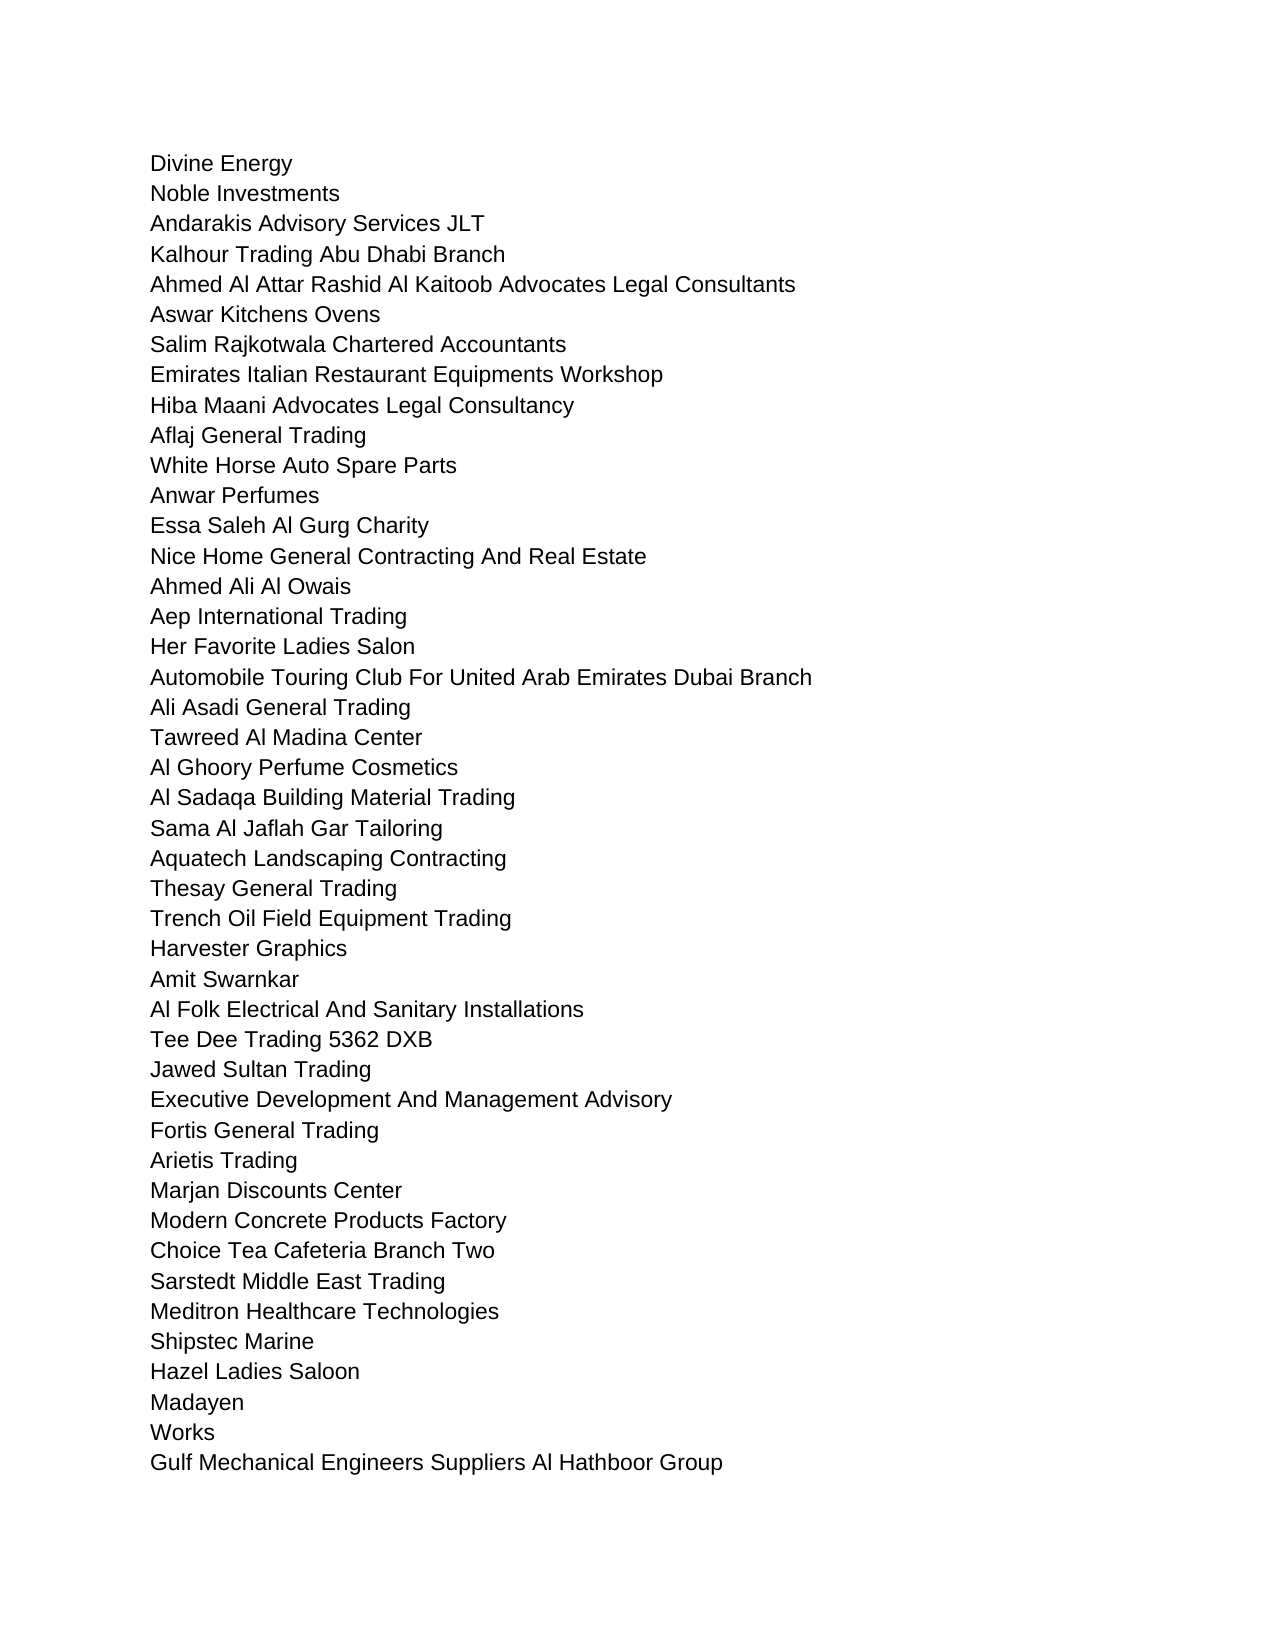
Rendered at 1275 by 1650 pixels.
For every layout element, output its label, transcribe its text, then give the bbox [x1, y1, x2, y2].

text Sama Al Jaflah Gar Tailoring [150, 814, 1125, 841]
text Sarstedt Middle East Trading [150, 1268, 1125, 1294]
text Amit Swarnkar [150, 966, 1125, 992]
text Kalhour Trading Abu Dhabi Branch [150, 241, 1125, 267]
text Andarakis Advisory Services JLT [150, 210, 1125, 237]
text Tawreed Al Madina Center [150, 724, 1125, 750]
text Noble Investments [150, 180, 1125, 207]
text Hazel Ladies Saloon [150, 1358, 1125, 1385]
text Choice Tea Cafeteria Branch Two [150, 1237, 1125, 1264]
text Emirates Italian Restaurant Equipments Workshop [150, 361, 1125, 388]
text Her Favorite Ladies Salon [150, 633, 1125, 660]
text Tee Dee Trading 5362 DXB [150, 1026, 1125, 1052]
text White Horse Auto Spare Parts [150, 452, 1125, 478]
text Trench Oil Field Equipment Trading [150, 905, 1125, 932]
text Shipstec Marine [150, 1328, 1125, 1354]
text Aep International Trading [150, 603, 1125, 629]
text Thesay General Trading [150, 875, 1125, 901]
text Ali Asadi General Trading [150, 694, 1125, 720]
text Ahmed Ali Al Owais [150, 573, 1125, 599]
text Aswar Kitchens Ovens [150, 301, 1125, 327]
text Al Folk Electrical And Sanitary Installations [150, 996, 1125, 1022]
text Modern Concrete Products Factory [150, 1207, 1125, 1234]
text Divine Energy [150, 150, 1125, 176]
text Aflaj General Trading [150, 422, 1125, 448]
text Jawed Sultan Trading [150, 1056, 1125, 1083]
text Harvester Graphics [150, 935, 1125, 962]
text Meditron Healthcare Technologies [150, 1298, 1125, 1324]
text Nice Home General Contracting And Real Estate [150, 543, 1125, 569]
text Executive Development And Management Advisory [150, 1086, 1125, 1113]
text Hiba Maani Advocates Legal Consultancy [150, 392, 1125, 418]
text Al Ghoory Perfume Cosmetics [150, 754, 1125, 781]
text Arietis Trading [150, 1147, 1125, 1173]
text Automobile Touring Club For United Arab Emirates Dubai Branch [150, 663, 1125, 690]
text Salim Rajkotwala Chartered Accountants [150, 331, 1125, 358]
text Marjan Discounts Center [150, 1177, 1125, 1203]
text Fortis General Trading [150, 1117, 1125, 1143]
text Essa Saleh Al Gurg Charity [150, 512, 1125, 539]
text Aquatech Landscaping Contracting [150, 845, 1125, 871]
text Madayen [150, 1388, 1125, 1415]
text Anwar Perfumes [150, 482, 1125, 509]
text Works [150, 1419, 1125, 1445]
text Gulf Mechanical Engineers Suppliers Al Hathboor Group [150, 1449, 1125, 1475]
text Ahmed Al Attar Rashid Al Kaitoob Advocates Legal Consultants [150, 271, 1125, 297]
text Al Sadaqa Building Material Trading [150, 784, 1125, 811]
